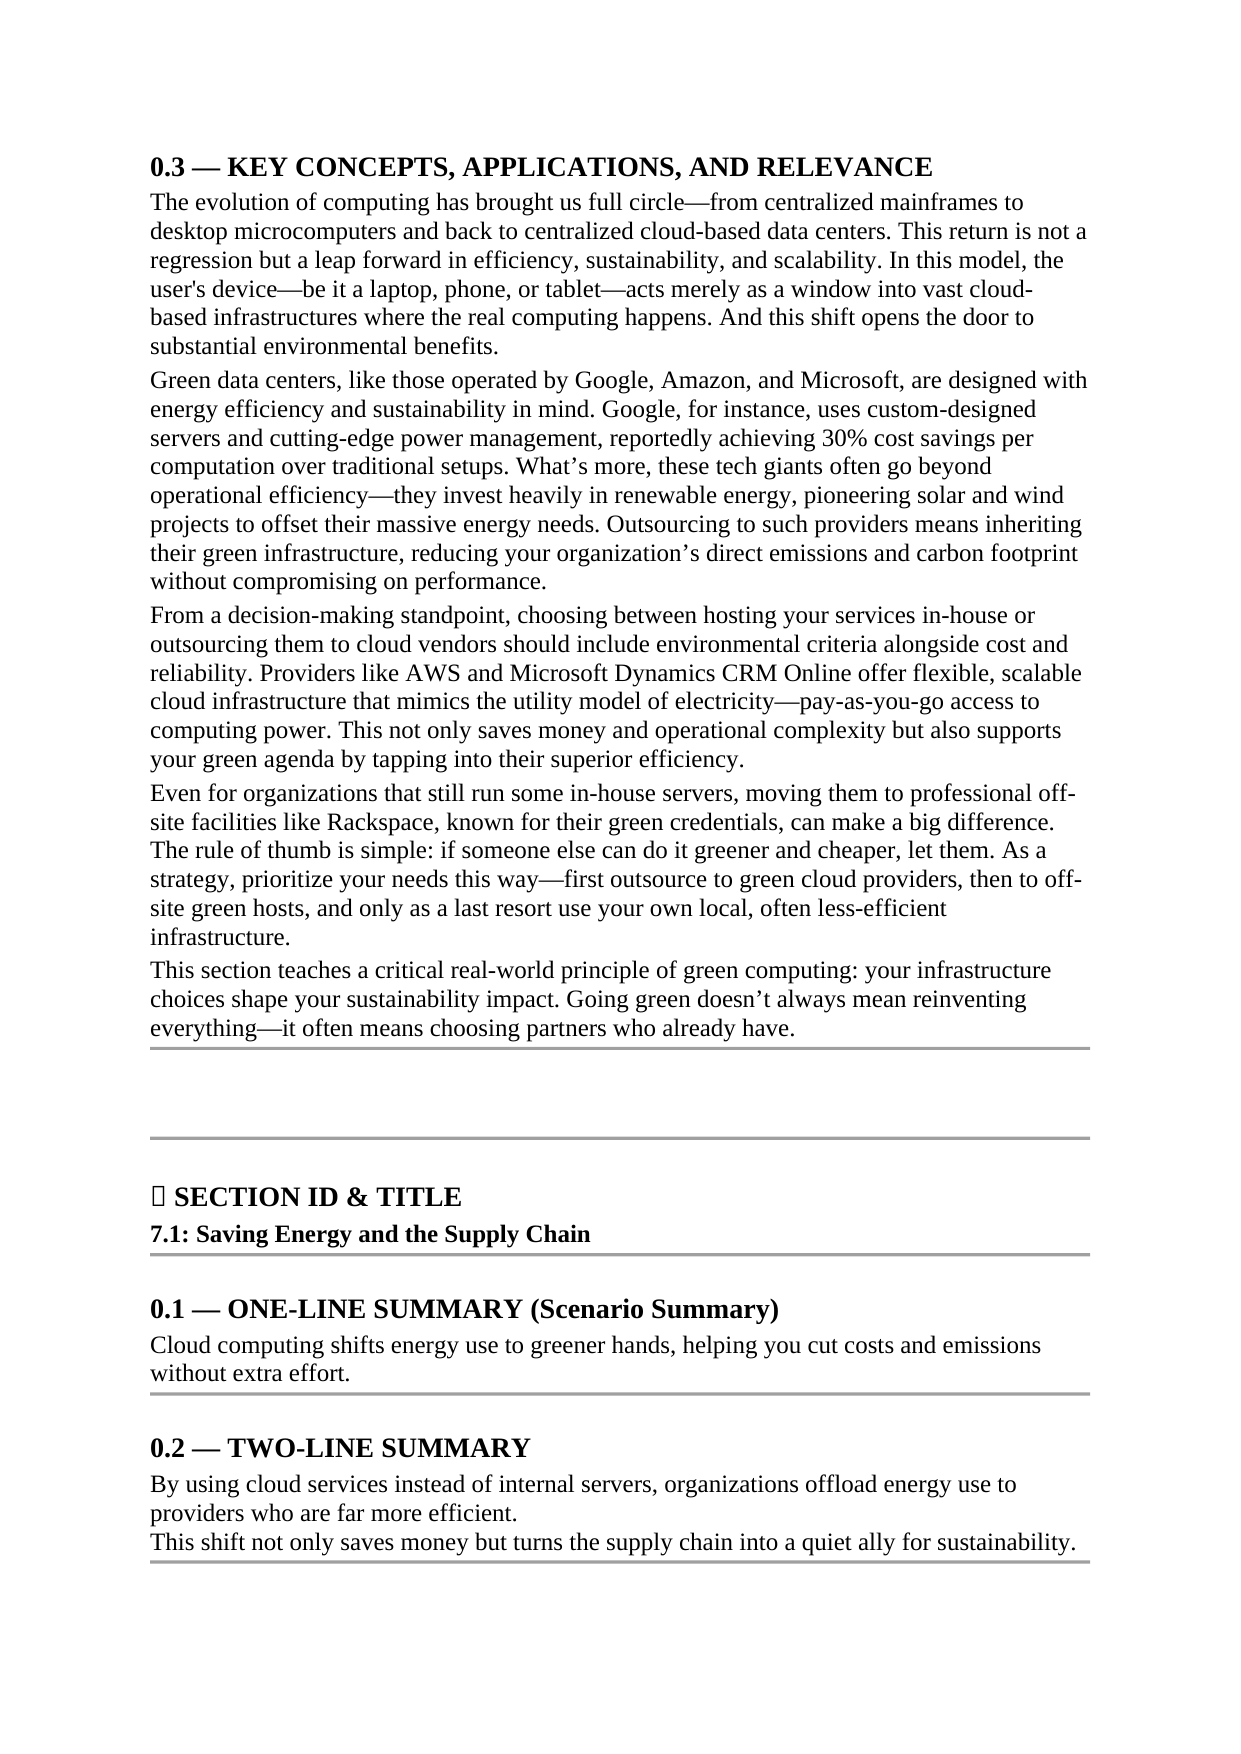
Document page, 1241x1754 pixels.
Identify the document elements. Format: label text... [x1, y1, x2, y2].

text 7.1: Saving Energy and the Supply Chain [150, 1219, 1090, 1248]
text By using cloud services instead of internal servers, organizations offload energy use to providers who are far more efficient. This shift not only saves money but turns the supply chain into a quiet ally for sustainability. [150, 1469, 1090, 1555]
text From a decision-making standpoint, choosing between hosting your services in-house or outsourcing them to cloud vendors should include environmental criteria alongside cost and reliability. Providers like AWS and Microsoft Dynamics CRM Online offer flexible, scalable cloud infrastructure that mimics the utility model of electricity—pay-as-you-go access to computing power. This not only saves money and operational complexity but also supports your green agenda by tapping into their superior efficiency. [150, 600, 1090, 773]
text 🔸 SECTION ID & TITLE [150, 1176, 1090, 1214]
text The evolution of computing has brought us full circle—from centralized mainframes to desktop microcomputers and back to centralized cloud-based data centers. This return is not a regression but a leap forward in efficiency, sustainability, and scalability. In this model, the user's device—be it a laptop, phone, or tablet—acts merely as a window into vast cloud-based infrastructures where the real computing happens. And this shift opens the door to substantial environmental benefits. [150, 187, 1090, 360]
text Even for organizations that still run some in-house servers, moving them to professional off-site facilities like Rackspace, known for their green credentials, can make a big difference. The rule of thumb is simple: if someone else can do it greener and cheaper, let them. As a strategy, prioritize your needs this way—first outsource to green cloud providers, then to off-site green hosts, and only as a last resort use your own local, often less-efficient infrastructure. [150, 778, 1090, 950]
text 0.3 — KEY CONCEPTS, APPLICATIONS, AND RELEVANCE [150, 150, 1090, 182]
text Green data centers, like those operated by Google, Amazon, and Microsoft, are designed with energy efficiency and sustainability in mind. Google, for instance, uses custom-designed servers and cutting-edge power management, reportedly achieving 30% cost savings per computation over traditional setups. What’s more, these tech giants often go beyond operational efficiency—they invest heavily in renewable energy, pioneering solar and wind projects to offset their massive energy needs. Outsourcing to such providers means inheriting their green infrastructure, reducing your organization’s direct emissions and carbon footprint without compromising on performance. [150, 365, 1090, 595]
text Cloud computing shifts energy use to greener hands, helping you cut costs and emissions without extra effort. [150, 1330, 1090, 1387]
text 0.2 — TWO-LINE SUMMARY [150, 1432, 1090, 1464]
text This section teaches a critical real-world principle of green computing: your infrastructure choices shape your sustainability impact. Going green doesn’t always mean reinventing everything—it often means choosing partners who already have. [150, 955, 1090, 1042]
text 0.1 — ONE-LINE SUMMARY (Scenario Summary) [150, 1292, 1090, 1325]
